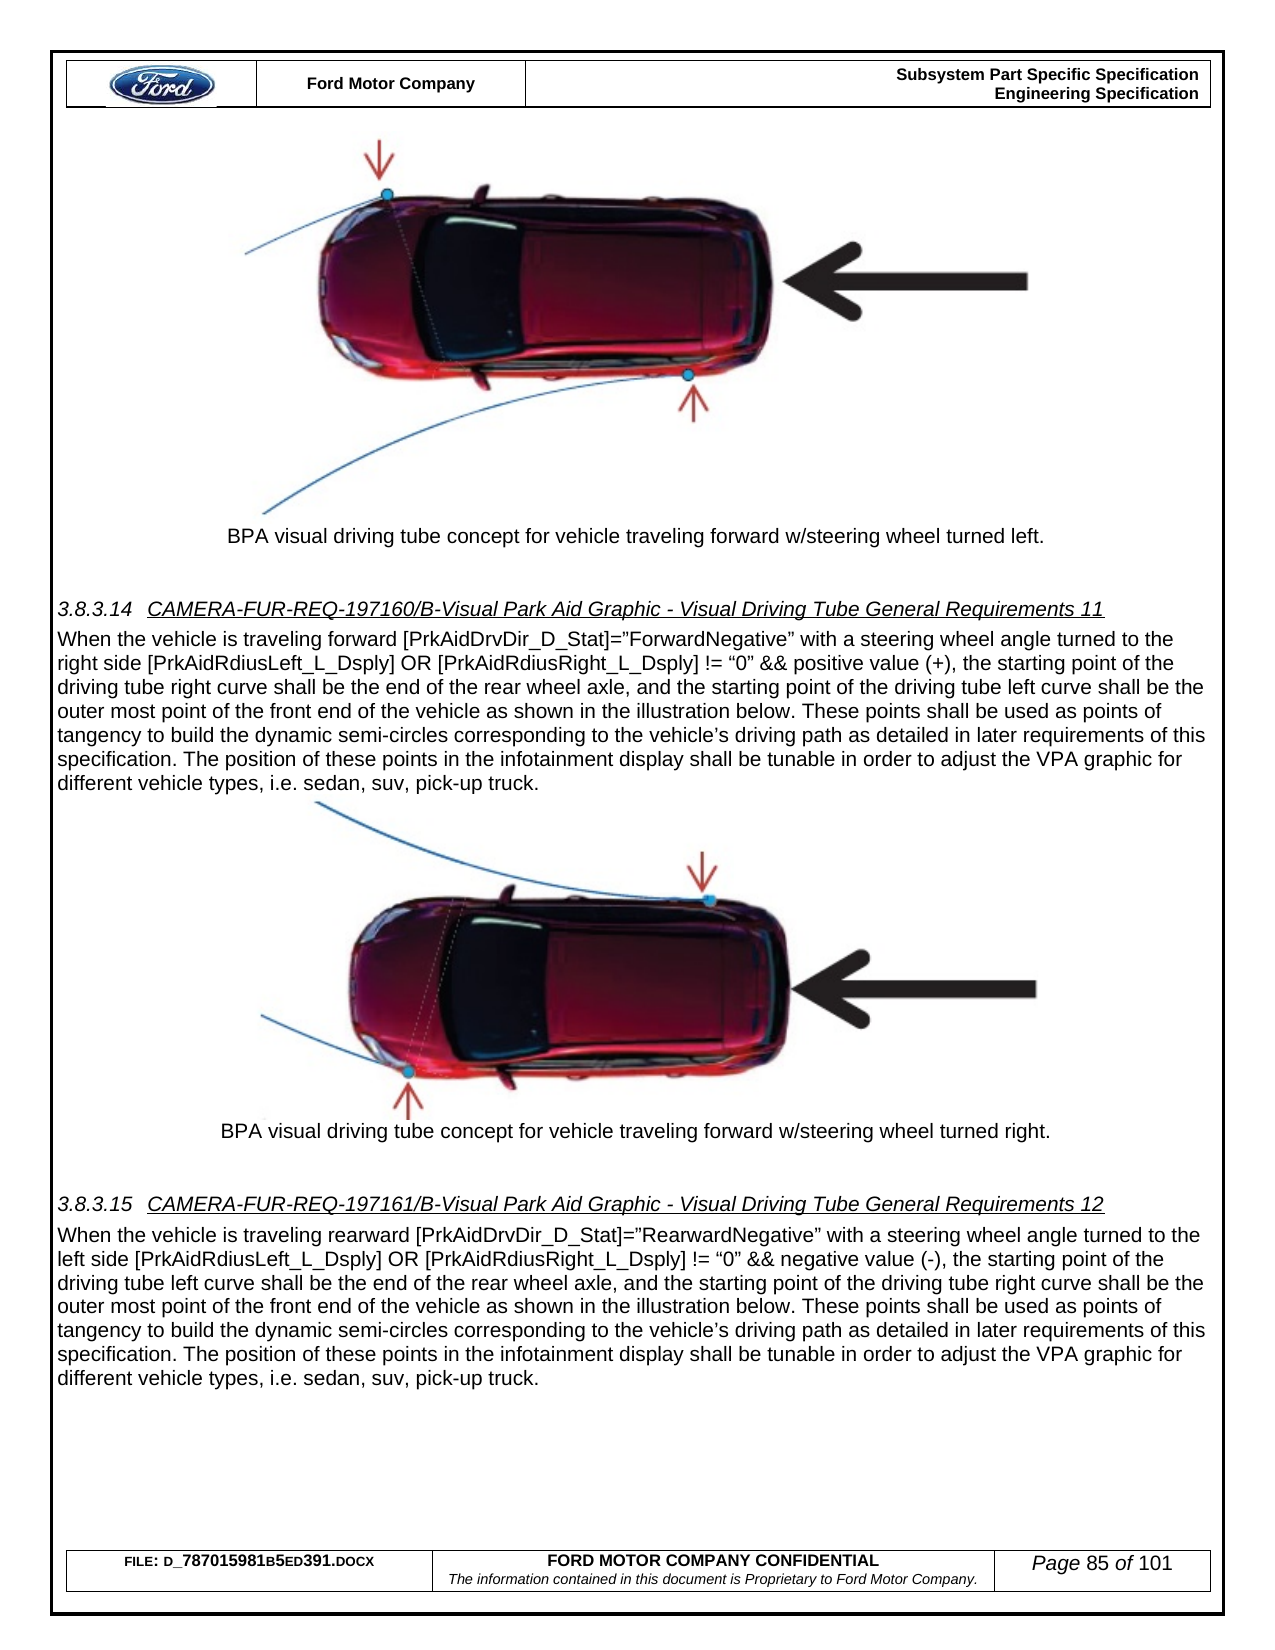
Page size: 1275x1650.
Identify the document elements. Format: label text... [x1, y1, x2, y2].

subtitle CAMERA-FUR-REQ-197160/B-Visual Park Aid Graphic - Visual Driving Tube General Requirements 11 [57, 596, 1215, 620]
picture [228, 131, 1044, 524]
text BPA visual driving tube concept for vehicle traveling forward w/steering wheel turned right. [57, 1119, 1215, 1143]
text When the vehicle is traveling rearward [PrkAidDrvDir_D_Stat]=”RearwardNegative” with a steering wheel angle turned to the left side [PrkAidRdiusLeft_L_Dsply] OR [PrkAidRdiusRight_L_Dsply] != “0” && negative value (-), the starting point of the driving tube left curve shall be the end of the rear wheel axle, and the starting point of the driving tube right curve shall be the outer most point of the front end of the vehicle as shown in the illustration below. These points shall be used as points of tangency to build the dynamic semi-circles corresponding to the vehicle’s driving path as detailed in later requirements of this specification. The position of these points in the infotainment display shall be tunable in order to adjust the VPA graphic for different vehicle types, i.e. sedan, suv, pick-up truck. [57, 1222, 1215, 1390]
subtitle CAMERA-FUR-REQ-197161/B-Visual Park Aid Graphic - Visual Driving Tube General Requirements 12 [57, 1192, 1215, 1216]
picture [105, 61, 217, 107]
text BPA visual driving tube concept for vehicle traveling forward w/steering wheel turned left. [57, 523, 1215, 547]
picture [233, 794, 1039, 1120]
text When the vehicle is traveling forward [PrkAidDrvDir_D_Stat]=”ForwardNegative” with a steering wheel angle turned to the right side [PrkAidRdiusLeft_L_Dsply] OR [PrkAidRdiusRight_L_Dsply] != “0” && positive value (+), the starting point of the driving tube right curve shall be the end of the rear wheel axle, and the starting point of the driving tube left curve shall be the outer most point of the front end of the vehicle as shown in the illustration below. These points shall be used as points of tangency to build the dynamic semi-circles corresponding to the vehicle’s driving path as detailed in later requirements of this specification. The position of these points in the infotainment display shall be tunable in order to adjust the VPA graphic for different vehicle types, i.e. sedan, suv, pick-up truck. [57, 627, 1215, 794]
